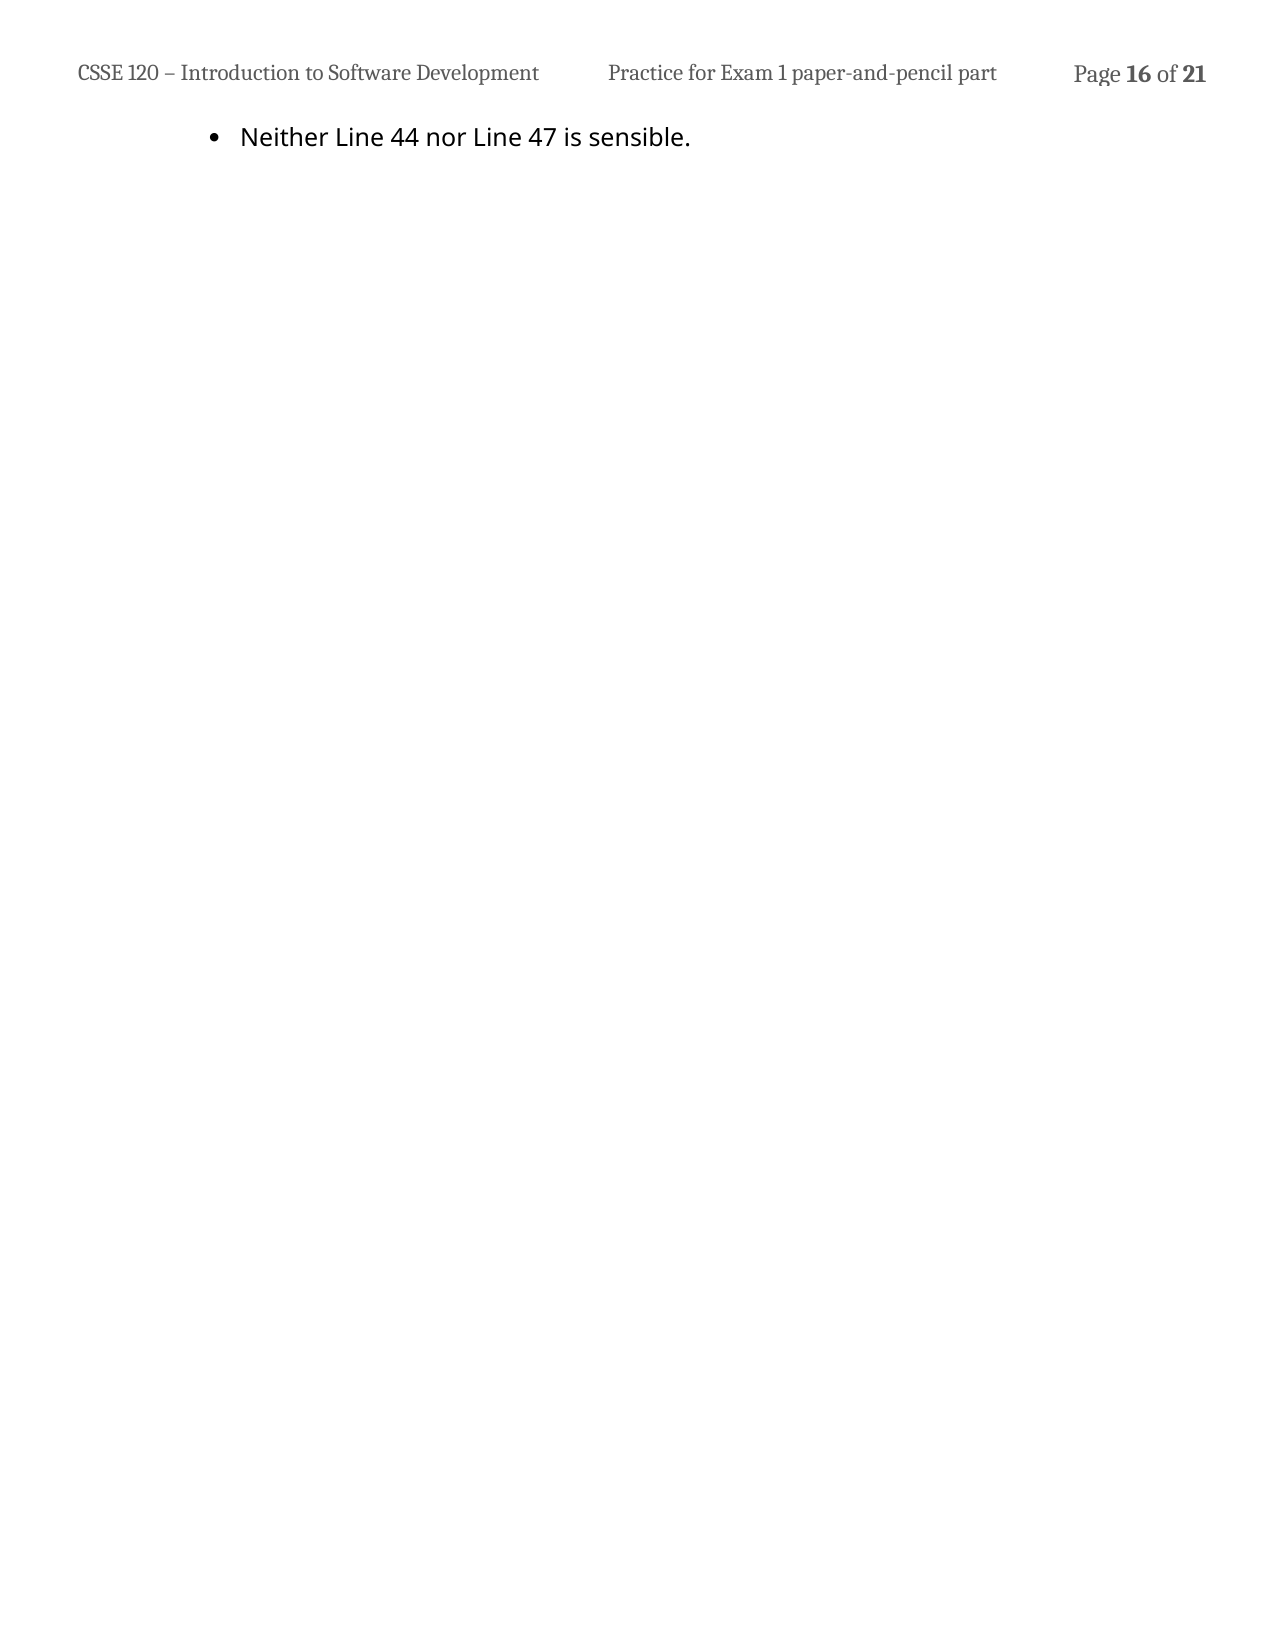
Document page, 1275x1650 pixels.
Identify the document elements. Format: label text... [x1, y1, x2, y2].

list Neither Line 44 nor Line 47 is sensible. [210, 120, 1125, 154]
